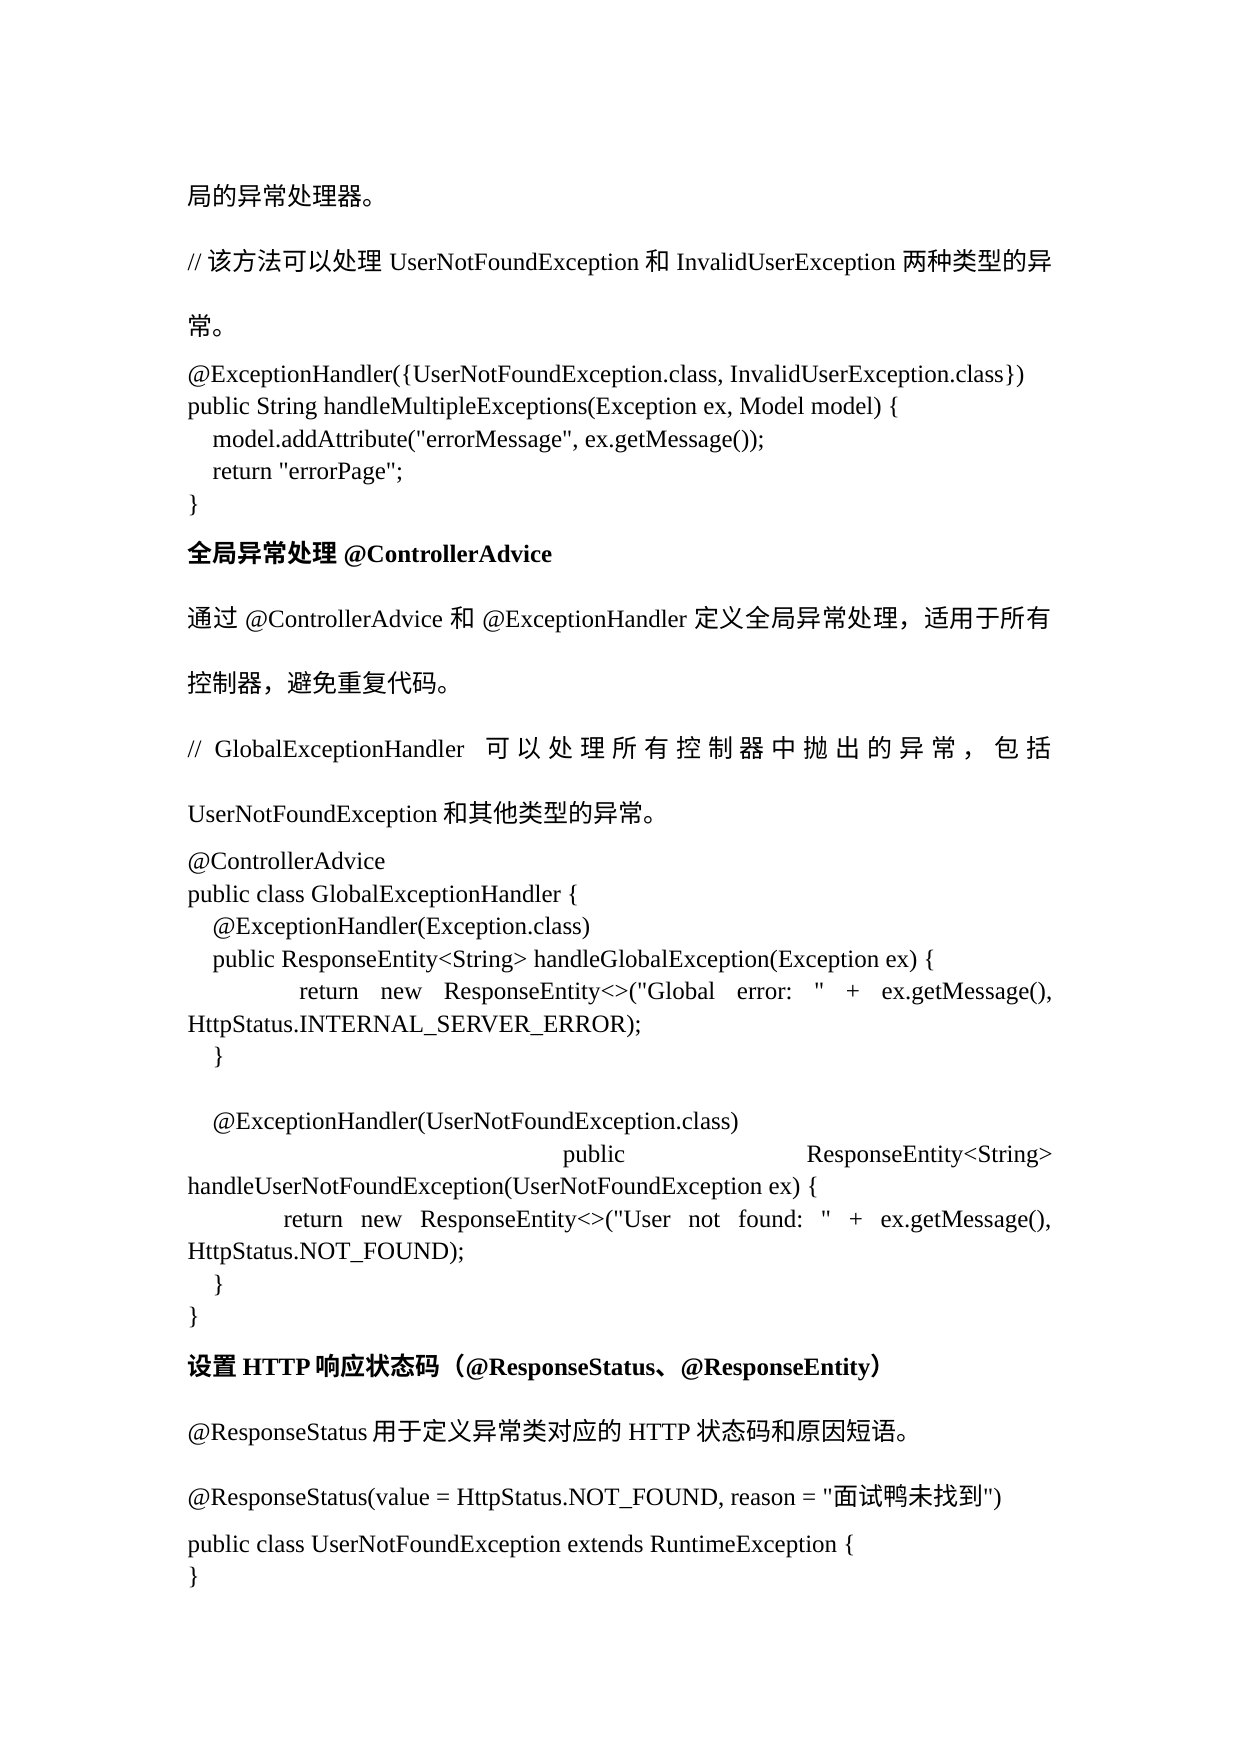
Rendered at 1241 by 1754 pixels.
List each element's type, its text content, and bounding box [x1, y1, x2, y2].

text // GlobalExceptionHandler 可以处理所有控制器中抛出的异常，包括 UserNotFoundException 和其他类型的异常。 @ControllerAdvice public class GlobalExceptionHandler { @ExceptionHandler(Exception.class) public ResponseEntity<String> handleGlobalException(Exception ex) { return new ResponseEntity<>("Global error: " + ex.getMessage(), HttpStatus.INTERNAL_SERVER_ERROR); } ​ @ExceptionHandler(UserNotFoundException.class) public ResponseEntity<String> handleUserNotFoundException(UserNotFoundException ex) { return new ResponseEntity<>("User not found: " + ex.getMessage(), HttpStatus.NOT_FOUND); } } [187, 714, 1053, 1332]
text 设置HTTP 响应状态码（@ResponseStatus、@ResponseEntity） [187, 1332, 1053, 1397]
text @ResponseStatus用于定义异常类对应的 HTTP 状态码和原因短语。 [187, 1397, 1053, 1462]
text 全局异常处理 @ControllerAdvice [187, 519, 1053, 584]
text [187, 162, 1053, 227]
text 通过 @ControllerAdvice 和 @ExceptionHandler 定义全局异常处理，适用于所有控制器，避免重复代码。 [187, 584, 1053, 714]
text // 该方法可以处理 UserNotFoundException 和 InvalidUserException 两种类型的异常。 @ExceptionHandler({UserNotFoundException.class, InvalidUserException.class}) public String handleMultipleExceptions(Exception ex, Model model) { model.addAttribute("errorMessage", ex.getMessage()); return "errorPage"; } [187, 227, 1053, 519]
text @ResponseStatus(value = HttpStatus.NOT_FOUND, reason = "面试鸭未找到") public class UserNotFoundException extends RuntimeException { } [187, 1462, 1053, 1592]
